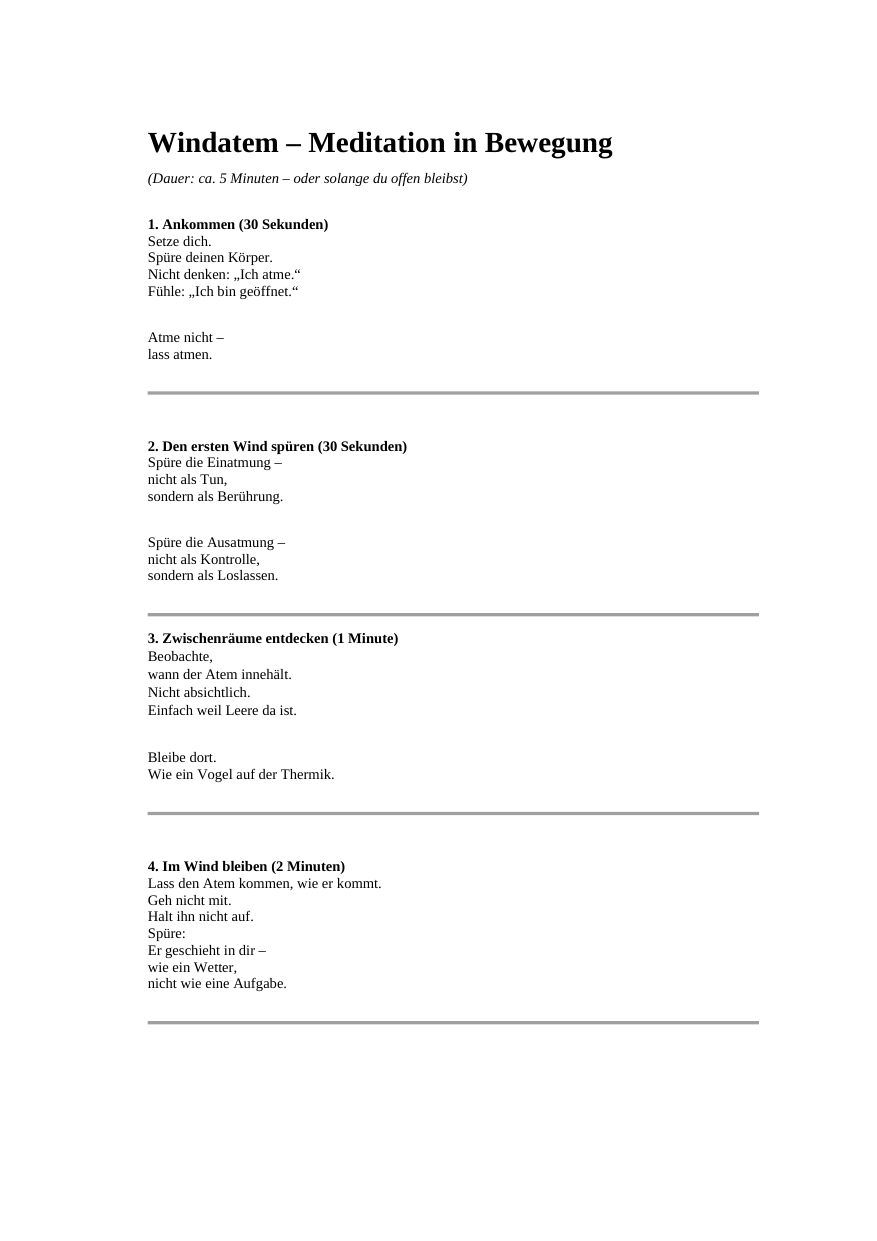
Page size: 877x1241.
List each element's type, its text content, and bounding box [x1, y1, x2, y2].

subtitle Windatem – Meditation in Bewegung [148, 125, 759, 159]
text 2. Den ersten Wind spüren (30 Sekunden) Spüre die Einatmung – nicht als Tun, sondern als Berührung. [148, 437, 759, 504]
text 4. Im Wind bleiben (2 Minuten) Lass den Atem kommen, wie er kommt. Geh nicht mit. Halt ihn nicht auf. Spüre: Er geschieht in dir – wie ein Wetter, nicht wie eine Aufgabe. [148, 858, 759, 992]
text 3. Zwischenräume entdecken (1 Minute) Beobachte, wann der Atem innehält. Nicht absichtlich. Einfach weil Leere da ist. [148, 630, 759, 719]
text Bleibe dort. Wie ein Vogel auf der Thermik. [148, 749, 759, 783]
text Atme nicht – lass atmen. [148, 329, 759, 362]
text 1. Ankommen (30 Sekunden) Setze dich. Spüre deinen Körper. Nicht denken: „Ich atme.“ Fühle: „Ich bin geöffnet.“ [148, 216, 759, 299]
text Spüre die Ausatmung – nicht als Kontrolle, sondern als Loslassen. [148, 534, 759, 584]
text (Dauer: ca. 5 Minuten – oder solange du offen bleibst) [148, 170, 759, 187]
